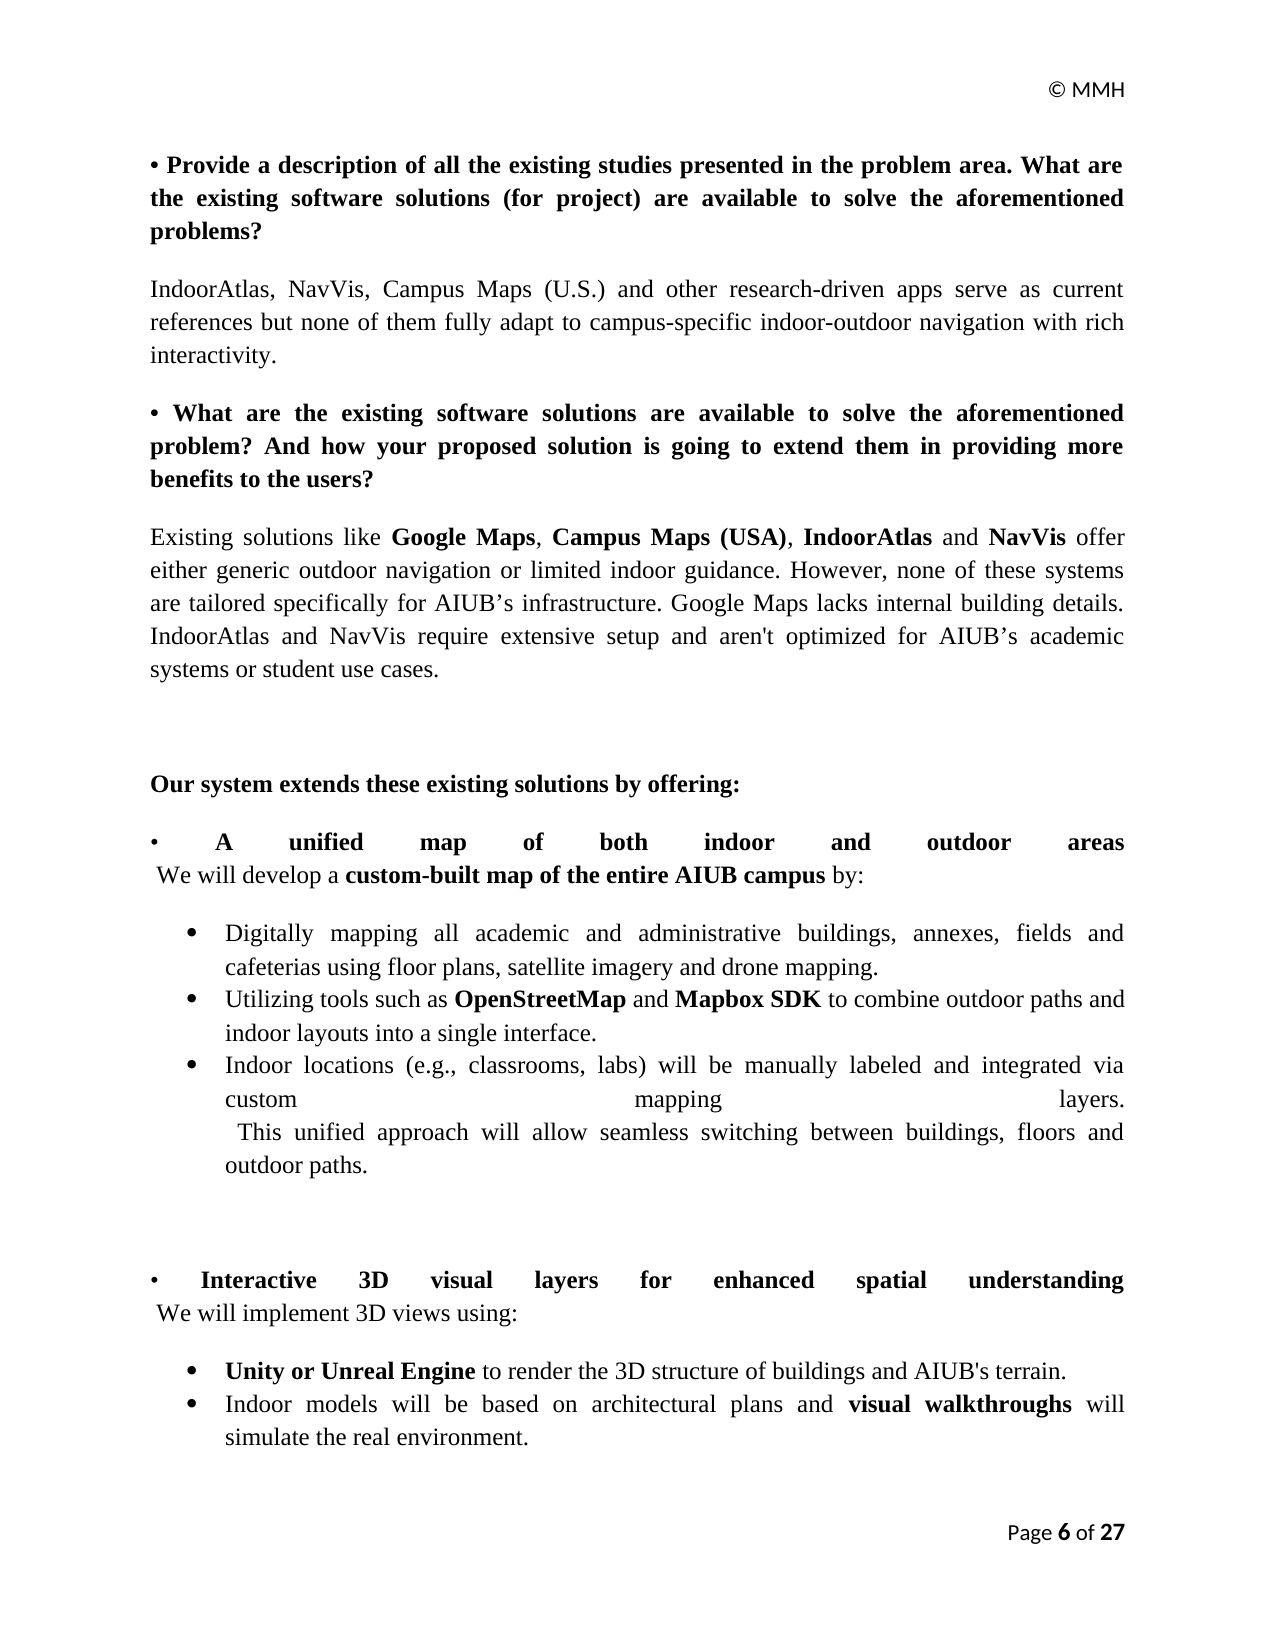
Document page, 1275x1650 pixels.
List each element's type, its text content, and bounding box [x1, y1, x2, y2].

text • Provide a description of all the existing studies presented in the problem area. What are the existing software solutions (for project) are available to solve the aforementioned problems? [150, 150, 1125, 245]
list Digitally mapping all academic and administrative buildings, annexes, fields and cafeterias using floor plans, satellite imagery and drone mapping. [187, 918, 1125, 980]
list Indoor models will be based on architectural plans and visual walkthroughs will simulate the real environment. [187, 1389, 1125, 1451]
text IndoorAtlas, NavVis, Campus Maps (U.S.) and other research-driven apps serve as current references but none of them fully adapt to campus-specific indoor-outdoor navigation with rich interactivity. [150, 274, 1125, 369]
text • What are the existing software solutions are available to solve the aforementioned problem? And how your proposed solution is going to extend them in providing more benefits to the users? [150, 398, 1125, 493]
text • Interactive 3D visual layers for enhanced spatial understanding We will implement 3D views using: [150, 1265, 1125, 1327]
text • A unified map of both indoor and outdoor areas We will develop a custom-built map of the entire AIUB campus by: [150, 827, 1125, 889]
list Unity or Unreal Engine to render the 3D structure of buildings and AIUB's terrain. [187, 1356, 1125, 1385]
list Utilizing tools such as OpenStreetMap and Mapbox SDK to combine outdoor paths and indoor layouts into a single interface. [187, 984, 1125, 1046]
text Our system extends these existing solutions by offering: [150, 769, 1125, 798]
text Existing solutions like Google Maps, Campus Maps (USA), IndoorAtlas and NavVis offer either generic outdoor navigation or limited indoor guidance. However, none of these systems are tailored specifically for AIUB’s infrastructure. Google Maps lacks internal building details. IndoorAtlas and NavVis require extensive setup and aren't optimized for AIUB’s academic systems or student use cases. [150, 522, 1125, 683]
list Indoor locations (e.g., classrooms, labs) will be manually labeled and integrated via custom mapping layers. This unified approach will allow seamless switching between buildings, floors and outdoor paths. [187, 1051, 1125, 1178]
